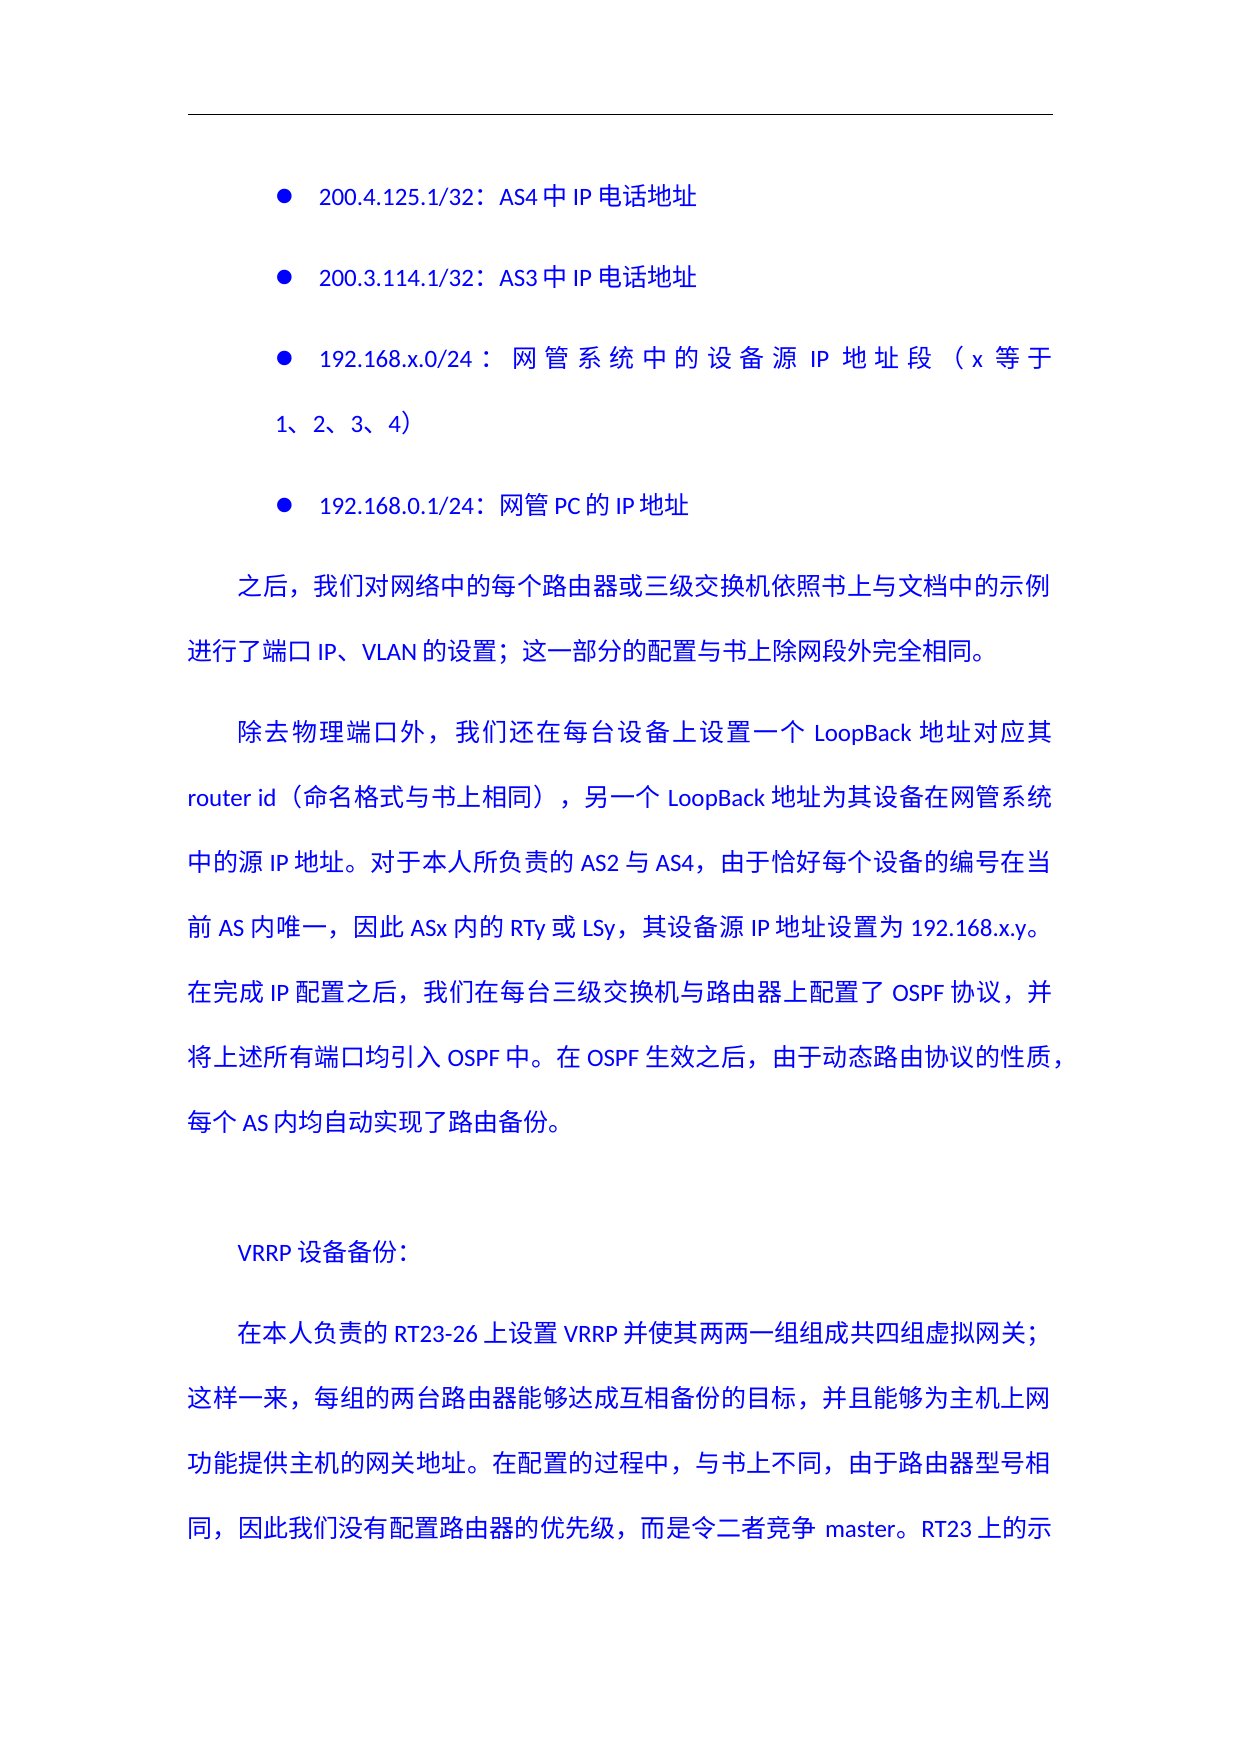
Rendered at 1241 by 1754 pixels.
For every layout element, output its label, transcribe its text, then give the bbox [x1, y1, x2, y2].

text VRRP设备备份： [187, 1218, 1053, 1283]
text 之后，我们对网络中的每个路由器或三级交换机依照书上与文档中的示例进行了端口IP、VLAN的设置；这一部分的配置与书上除网段外完全相同。 [187, 552, 1053, 682]
list 192.168.x.0/24：网管系统中的设备源IP地址段（x等于1、2、3、4） [275, 324, 1053, 454]
list 200.3.114.1/32：AS3中IP电话地址 [275, 243, 1053, 308]
list 200.4.125.1/32：AS4中IP电话地址 [275, 162, 1053, 227]
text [187, 1299, 1053, 1559]
list 192.168.0.1/24：网管PC的IP地址 [275, 471, 1053, 536]
text 除去物理端口外，我们还在每台设备上设置一个LoopBack地址对应其router id（命名格式与书上相同），另一个LoopBack地址为其设备在网管系统中的源IP地址。对于本人所负责的AS2与AS4，由于恰好每个设备的编号在当前AS内唯一，因此ASx内的RTy或LSy，其设备源IP地址设置为192.168.x.y。在完成IP配置之后，我们在每台三级交换机与路由器上配置了OSPF协议，并将上述所有端口均引入OSPF中。在OSPF生效之后，由于动态路由协议的性质，每个AS内均自动实现了路由备份。 [187, 698, 1053, 1153]
